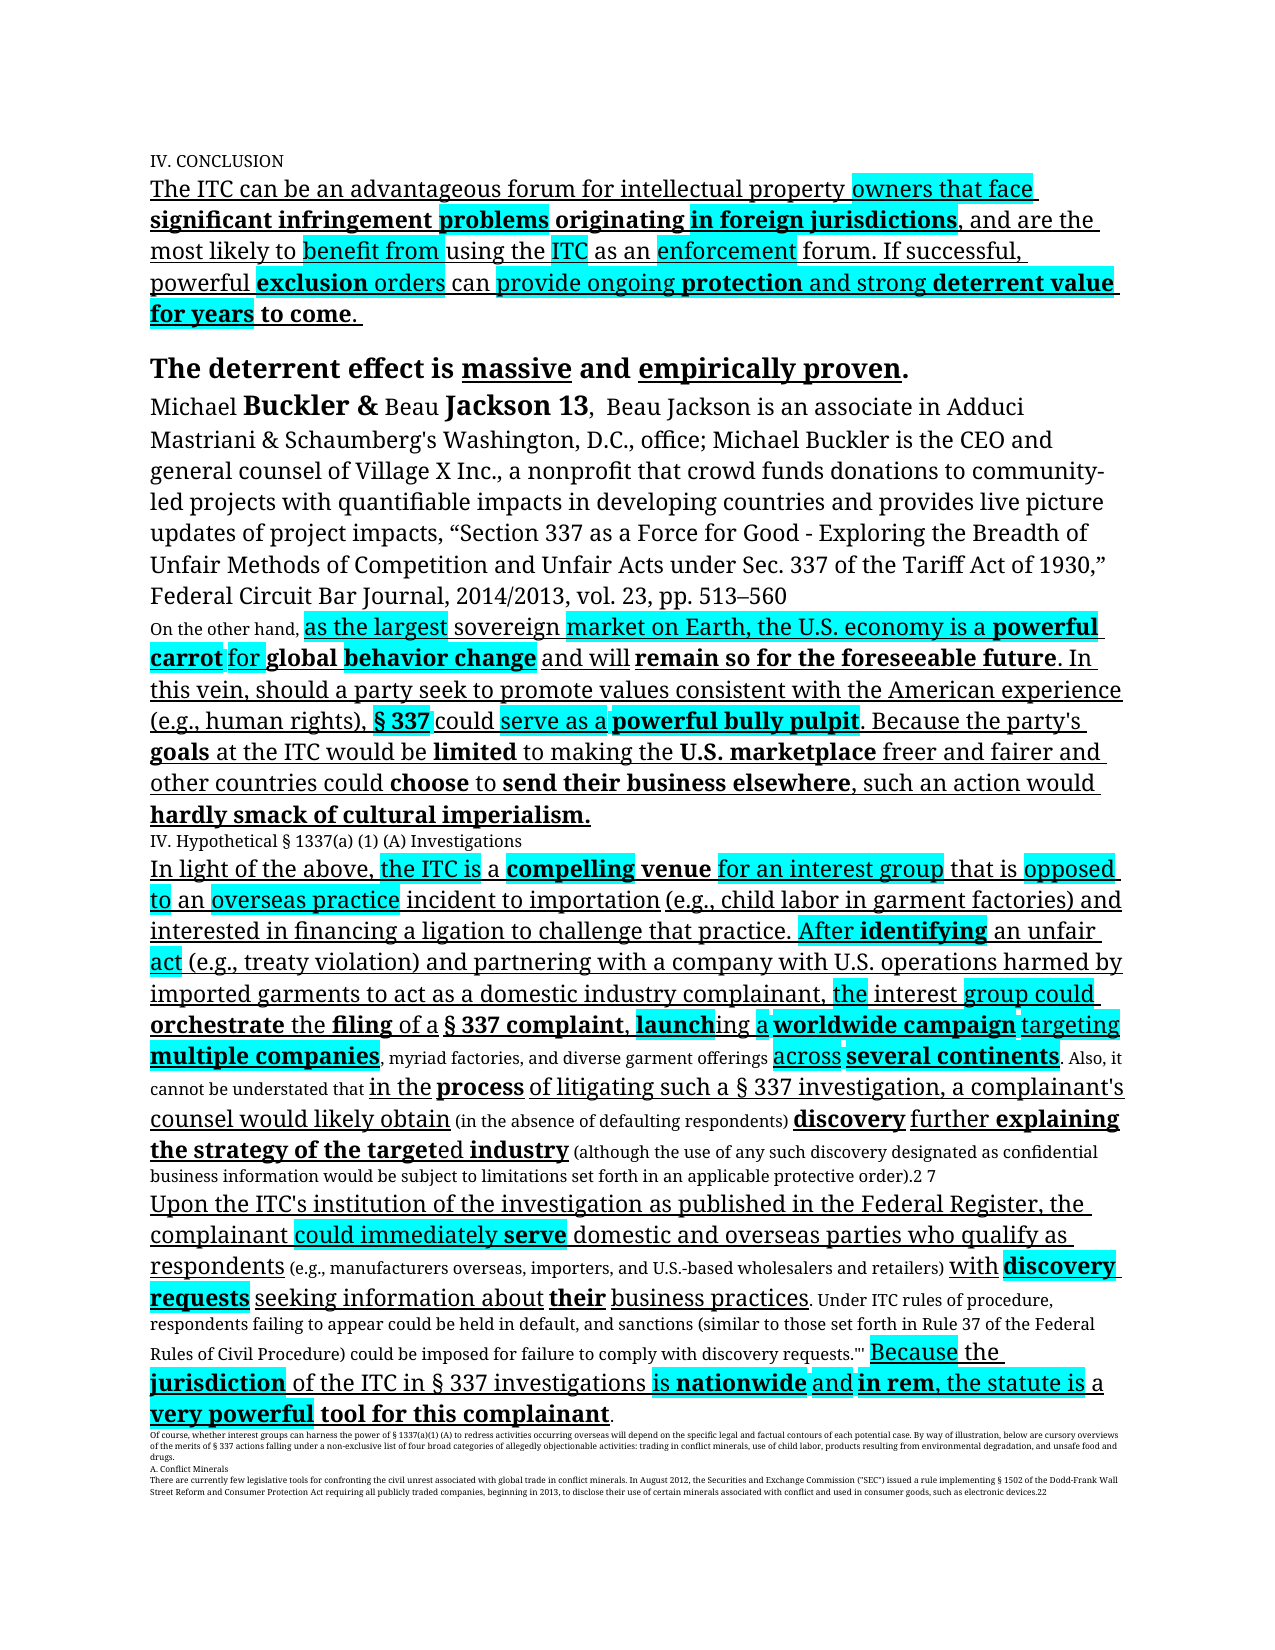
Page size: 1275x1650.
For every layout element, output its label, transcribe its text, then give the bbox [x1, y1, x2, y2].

text In light of the above, the ITC is a compelling venue for an interest group that is opposed to an overseas practice incident to importation (e.g., child labor in garment factories) and interested in financing a ligation to challenge that practice. After identifying an unfair act (e.g., treaty violation) and partnering with a company with U.S. operations harmed by imported garments to act as a domestic industry complainant, the interest group could orchestrate the filing of a § 337 complaint, launching a worldwide campaign targeting multiple companies, myriad factories, and diverse garment offerings across several continents. Also, it cannot be understated that in the process of litigating such a § 337 investigation, a complainant's counsel would likely obtain (in the absence of defaulting respondents) discovery further explaining the strategy of the targeted industry (although the use of any such discovery designated as confidential business information would be subject to limitations set forth in an applicable protective order).2 7 [150, 852, 1125, 1188]
subtitle The deterrent effect is massive and empirically proven. [150, 350, 1125, 387]
text The ITC can be an advantageous forum for intellectual property owners that face significant infringement problems originating in foreign jurisdictions, and are the most likely to benefit from using the ITC as an enforcement forum. If successful, powerful exclusion orders can provide ongoing protection and strong deterrent value for years to come. [150, 173, 1125, 329]
text IV. Hypothetical § 1337(a) (1) (A) Investigations [150, 830, 1125, 852]
text Michael Buckler & Beau Jackson 13, Beau Jackson is an associate in Adduci Mastriani & Schaumberg's Washington, D.C., office; Michael Buckler is the CEO and general counsel of Village X Inc., a nonprofit that crowd funds donations to community-led projects with quantifiable impacts in developing countries and provides live picture updates of project impacts, “Section 337 as a Force for Good - Exploring the Breadth of Unfair Methods of Competition and Unfair Acts under Sec. 337 of the Tariff Act of 1930,” Federal Circuit Bar Journal, 2014/2013, vol. 23, pp. 513–560 [150, 387, 1125, 611]
text IV. CONCLUSION [150, 150, 1125, 173]
text Upon the ITC's institution of the investigation as published in the Federal Register, the complainant could immediately serve domestic and overseas parties who qualify as respondents (e.g., manufacturers overseas, importers, and U.S.-based wholesalers and retailers) with discovery requests seeking information about their business practices. Under ITC rules of procedure, respondents failing to appear could be held in default, and sanctions (similar to those set forth in Rule 37 of the Federal Rules of Civil Procedure) could be imposed for failure to comply with discovery requests."' Because the jurisdiction of the ITC in § 337 investigations is nationwide and in rem, the statute is a very powerful tool for this complainant. [150, 1188, 1125, 1429]
text On the other hand, as the largest sovereign market on Earth, the U.S. economy is a powerful carrot for global behavior change and will remain so for the foreseeable future. In this vein, should a party seek to promote values consistent with the American experience (e.g., human rights), § 337 could serve as a powerful bully pulpit. Because the party's goals at the ITC would be limited to making the U.S. marketplace freer and fairer and other countries could choose to send their business elsewhere, such an action would hardly smack of cultural imperialism. [150, 611, 1125, 830]
text Of course, whether interest groups can harness the power of § 1337(a)(1) (A) to redress activities occurring overseas will depend on the specific legal and factual contours of each potential case. By way of illustration, below are cursory overviews of the merits of § 337 actions falling under a non-exclusive list of four broad categories of allegedly objectionable activities: trading in conflict minerals, use of child labor, products resulting from environmental degradation, and unsafe food and drugs. [150, 1429, 1125, 1463]
